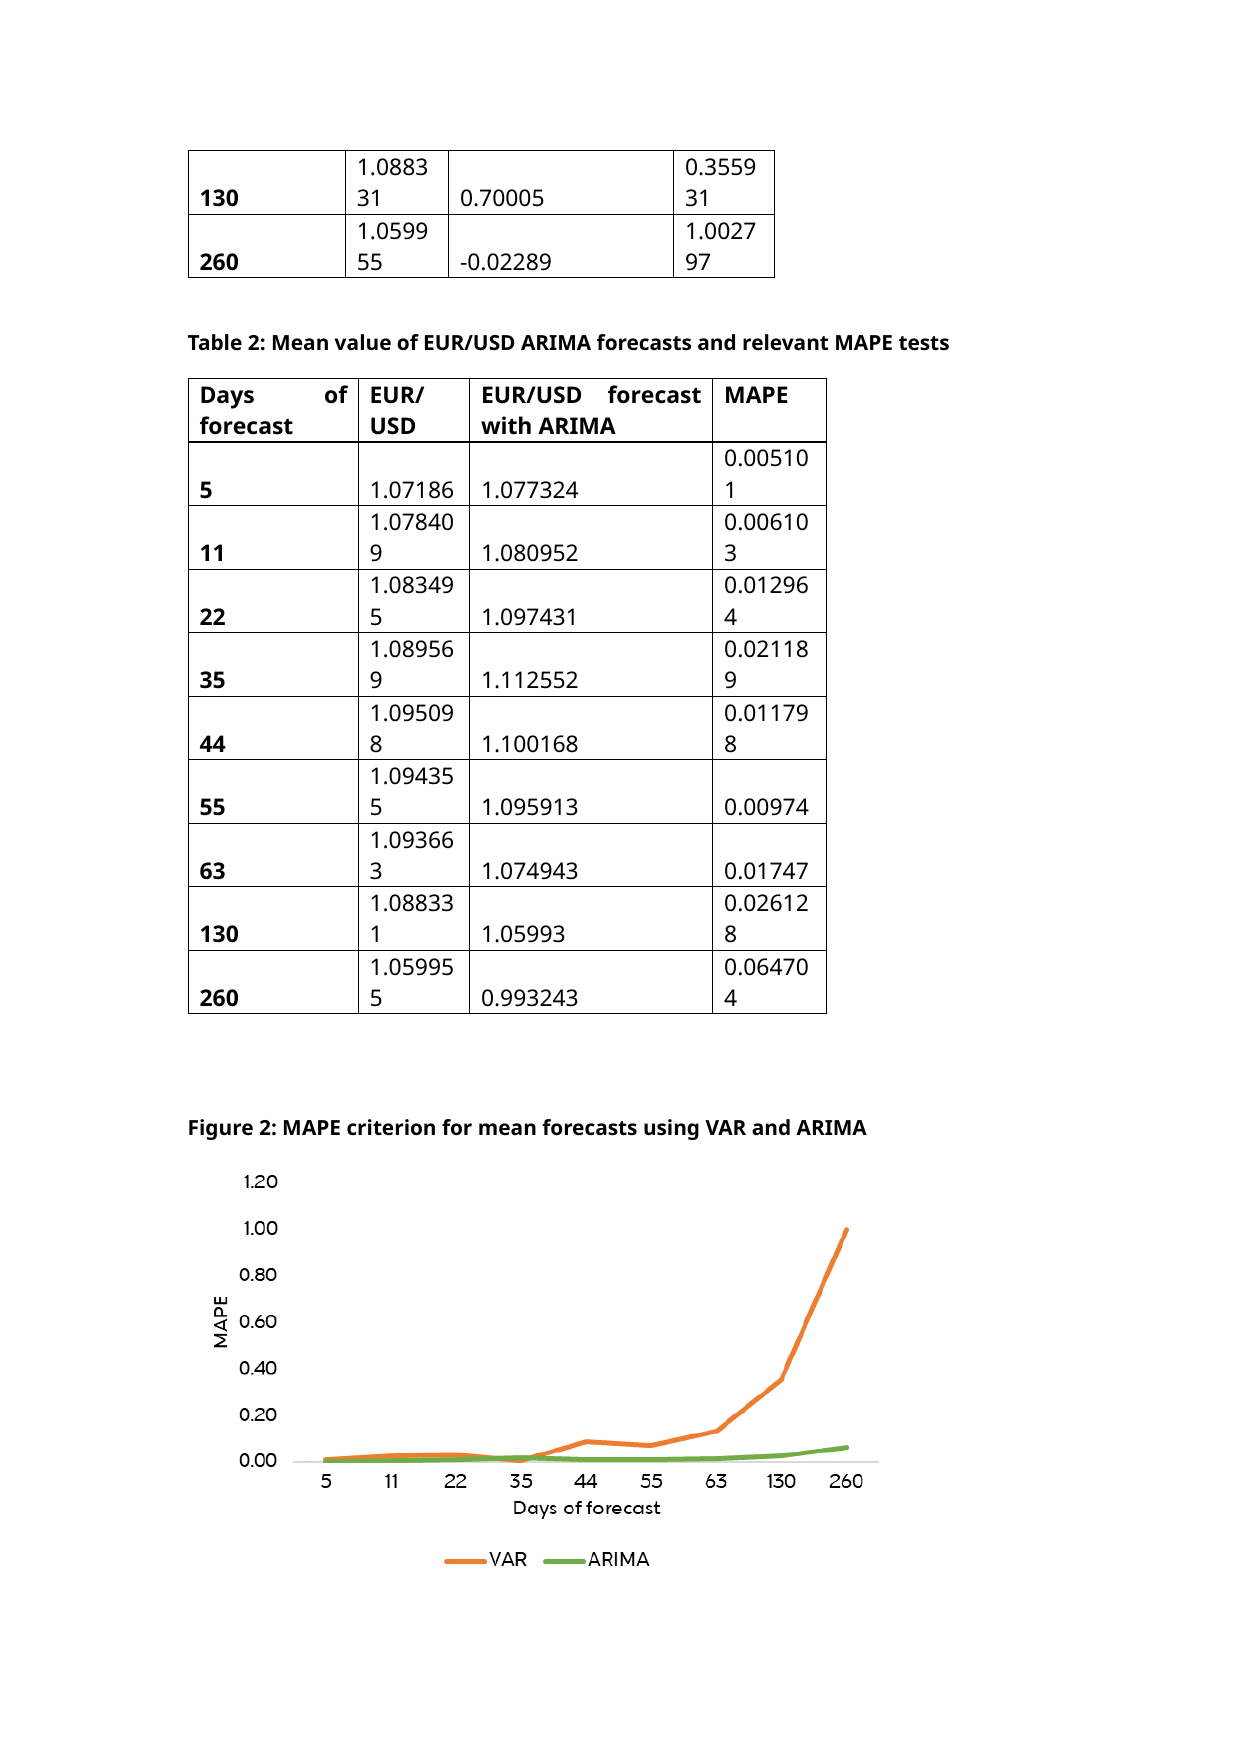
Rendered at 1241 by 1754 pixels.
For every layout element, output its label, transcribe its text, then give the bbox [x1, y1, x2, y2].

table_cell 1.059955 [346, 215, 448, 277]
table_cell 1.078409 [359, 506, 469, 568]
table_cell 0.005101 [713, 443, 826, 505]
table_cell 1.077324 [470, 443, 712, 505]
table_cell 0.064704 [713, 951, 826, 1013]
table_cell 130 [189, 151, 345, 213]
table_cell 0.021189 [713, 633, 826, 696]
table_cell 260 [189, 215, 345, 277]
table_cell 1.088331 [346, 151, 448, 213]
table_cell 1.059955 [359, 951, 469, 1013]
table_header MAPE [713, 379, 826, 441]
table_cell 260 [189, 951, 358, 1013]
picture [187, 1162, 899, 1589]
text Figure 2: MAPE criterion for mean forecasts using VAR and ARIMA [187, 1113, 1053, 1141]
table_cell 44 [189, 697, 358, 759]
table_cell 63 [189, 824, 358, 886]
table_cell 1.112552 [470, 633, 712, 696]
table_cell 130 [189, 887, 358, 950]
table_cell 0.01747 [713, 824, 826, 886]
table_cell 0.012964 [713, 570, 826, 632]
table_cell 1.095913 [470, 760, 712, 823]
table_cell 0.70005 [449, 151, 673, 213]
table_cell 1.093663 [359, 824, 469, 886]
table_header EUR/USD [359, 379, 469, 441]
text Table 2: Mean value of EUR/USD ARIMA forecasts and relevant MAPE tests [187, 328, 1053, 357]
table_cell 0.011798 [713, 697, 826, 759]
table_cell 1.088331 [359, 887, 469, 950]
table_cell 1.07186 [359, 443, 469, 505]
table_cell 0.355931 [674, 151, 774, 213]
table_cell 1.100168 [470, 697, 712, 759]
table_cell 1.05993 [470, 887, 712, 950]
table_cell 1.094355 [359, 760, 469, 823]
table_cell 22 [189, 570, 358, 632]
table_cell 0.00974 [713, 760, 826, 823]
table_cell 0.026128 [713, 887, 826, 950]
table_cell 1.089569 [359, 633, 469, 696]
table_cell 1.097431 [470, 570, 712, 632]
table_cell 1.095098 [359, 697, 469, 759]
table_cell 11 [189, 506, 358, 568]
table_cell 35 [189, 633, 358, 696]
table_cell 0.006103 [713, 506, 826, 568]
table_cell 1.002797 [674, 215, 774, 277]
table_cell -0.02289 [449, 215, 673, 277]
table_cell 0.993243 [470, 951, 712, 1013]
table_cell 55 [189, 760, 358, 823]
table_cell 1.083495 [359, 570, 469, 632]
table_cell 5 [189, 443, 358, 505]
table_cell 1.080952 [470, 506, 712, 568]
table_header Days of forecast [189, 379, 358, 441]
table_header EUR/USD forecast with ARIMA [470, 379, 712, 441]
table_cell 1.074943 [470, 824, 712, 886]
